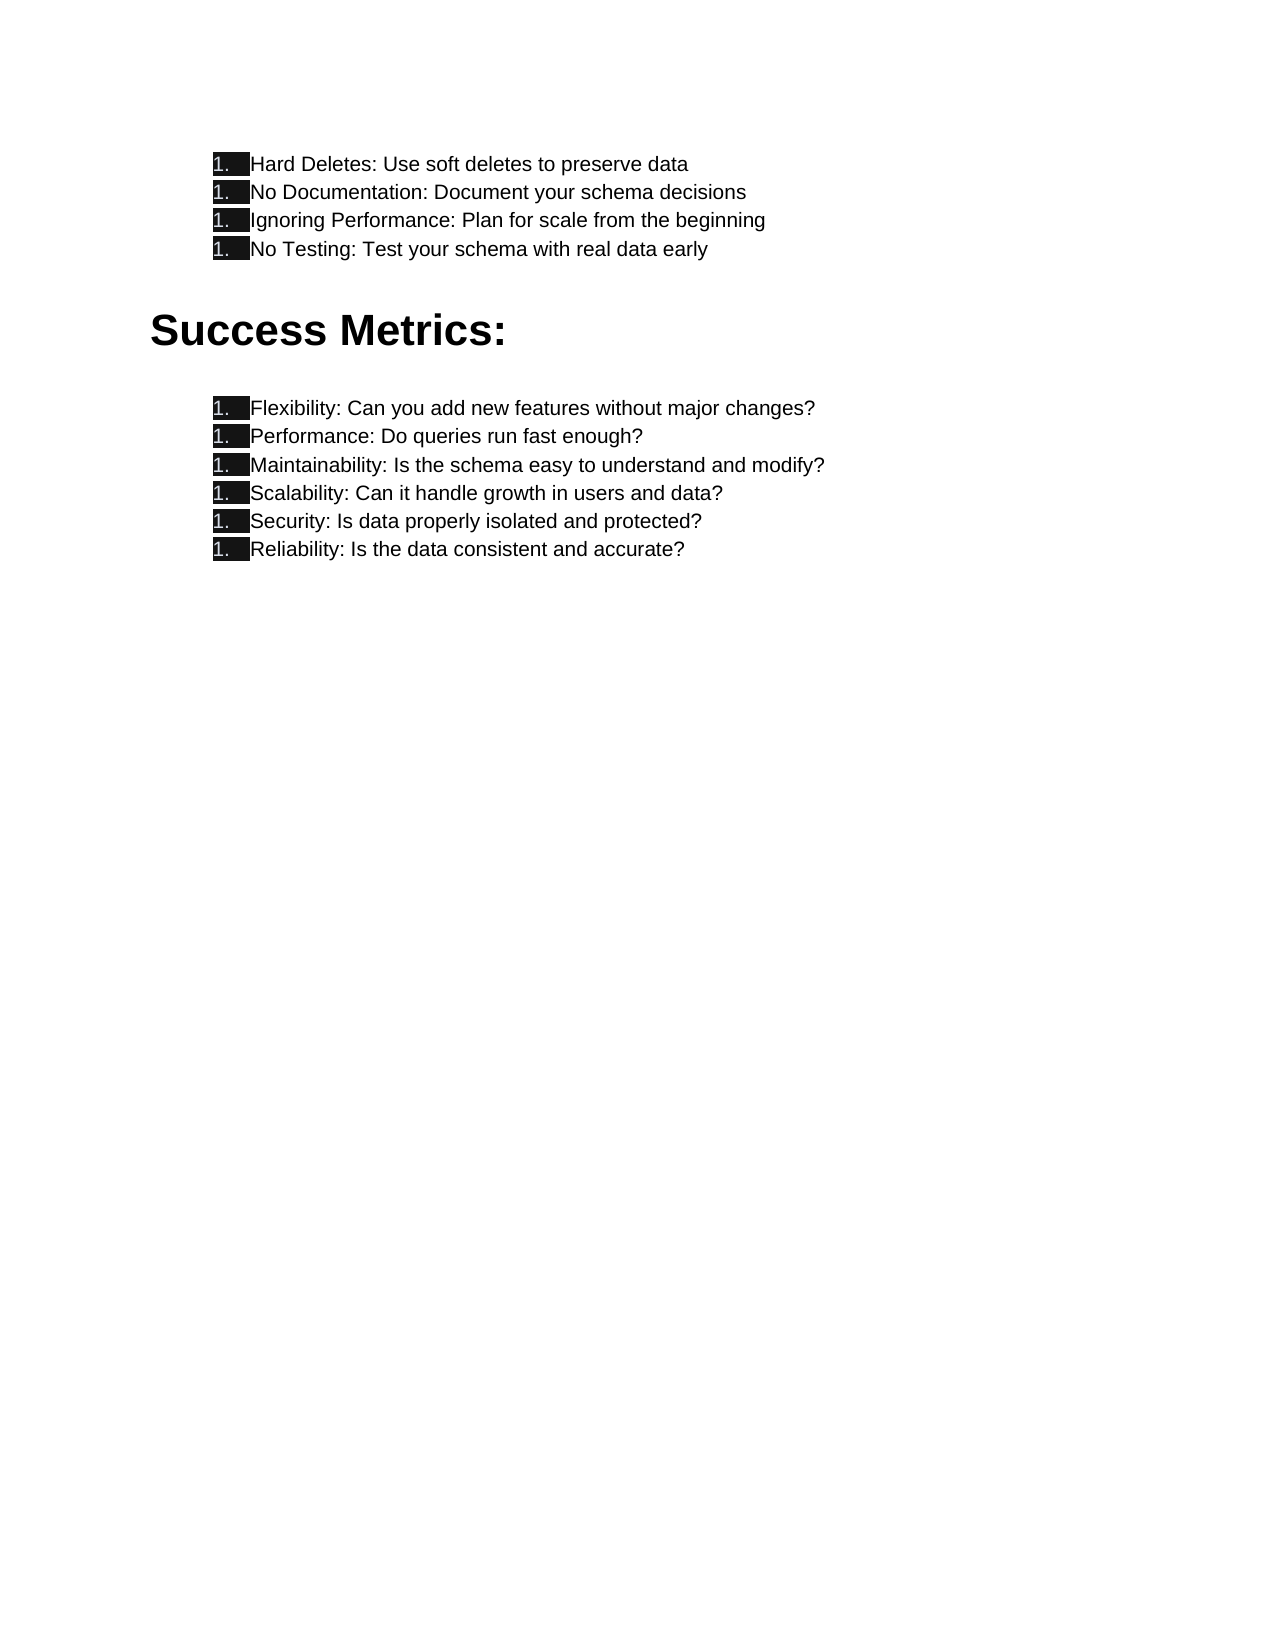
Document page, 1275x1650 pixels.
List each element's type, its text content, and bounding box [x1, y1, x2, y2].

list Maintainability: Is the schema easy to understand and modify? [212, 450, 1125, 478]
list Hard Deletes: Use soft deletes to preserve data [212, 150, 1125, 178]
list Scalability: Can it handle growth in users and data? [212, 478, 1125, 507]
subtitle Success Metrics: [150, 304, 1125, 354]
list No Testing: Test your schema with real data early [212, 234, 1125, 262]
list Security: Is data properly isolated and protected? [212, 507, 1125, 535]
list Reliability: Is the data consistent and accurate? [212, 535, 1125, 563]
list Ignoring Performance: Plan for scale from the beginning [212, 206, 1125, 234]
list Flexibility: Can you add new features without major changes? [212, 394, 1125, 422]
list No Documentation: Document your schema decisions [212, 178, 1125, 206]
list Performance: Do queries run fast enough? [212, 422, 1125, 450]
